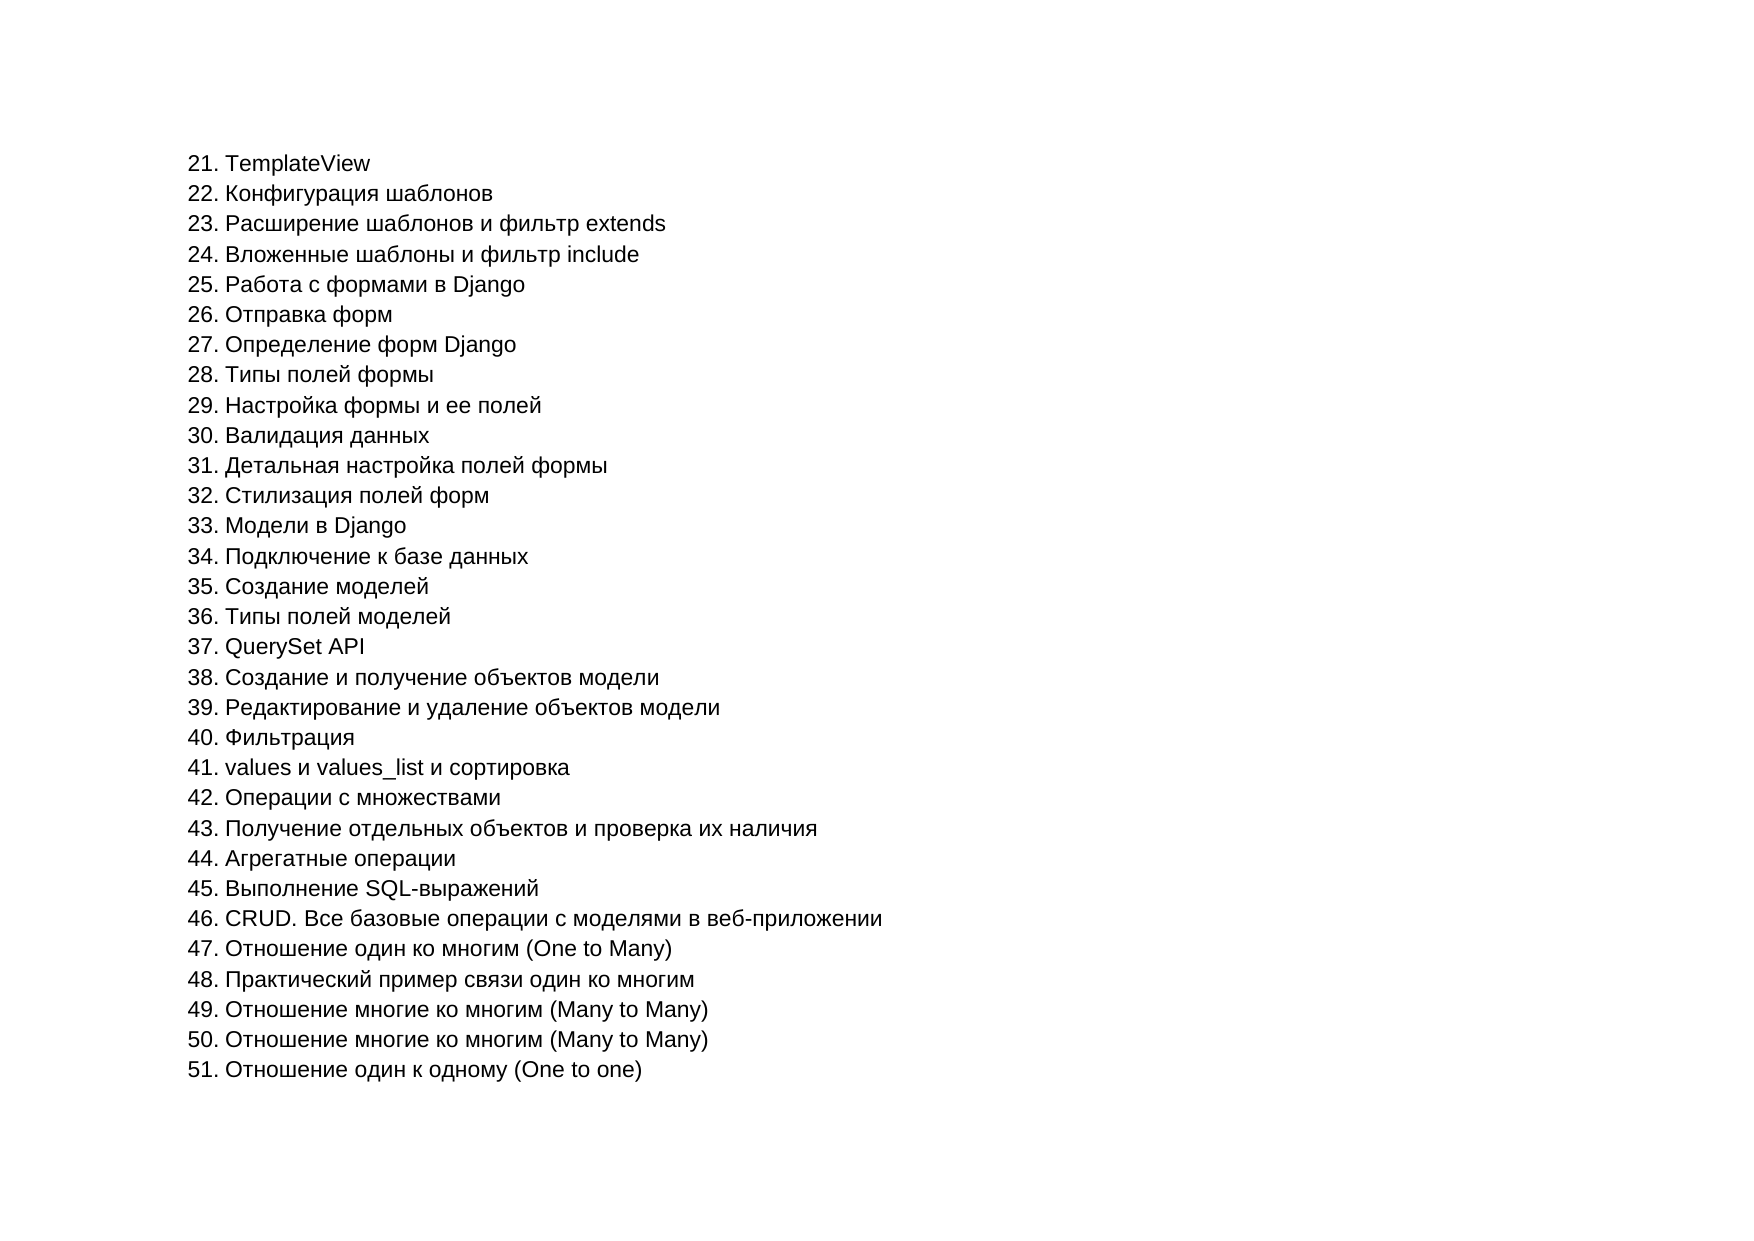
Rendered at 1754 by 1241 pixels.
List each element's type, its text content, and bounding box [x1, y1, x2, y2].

list Создание моделей [187, 573, 1604, 599]
list Конфигурация шаблонов [187, 180, 1604, 207]
list Выполнение SQL-выражений [187, 875, 1604, 901]
list CRUD. Все базовые операции с моделями в веб-приложении [187, 905, 1604, 932]
list Вложенные шаблоны и фильтр include [187, 241, 1604, 267]
list TemplateView [187, 150, 1604, 176]
list Расширение шаблонов и фильтр extends [187, 210, 1604, 237]
list Типы полей формы [187, 361, 1604, 388]
list QuerySet API [187, 633, 1604, 660]
list Фильтрация [187, 724, 1604, 750]
list Отправка форм [187, 301, 1604, 327]
list Отношение один ко многим (One to Many) [187, 935, 1604, 962]
list Операции с множествами [187, 784, 1604, 811]
list values и values_list и сортировка [187, 754, 1604, 781]
list Отношение один к одному (One to one) [187, 1056, 1604, 1083]
list Отношение многие ко многим (Many to Many) [187, 1026, 1604, 1052]
list Практический пример связи один ко многим [187, 966, 1604, 992]
list Детальная настройка полей формы [187, 452, 1604, 478]
list Получение отдельных объектов и проверка их наличия [187, 814, 1604, 841]
list Подключение к базе данных [187, 543, 1604, 569]
list Работа с формами в Django [187, 271, 1604, 297]
list Модели в Django [187, 512, 1604, 539]
list Агрегатные операции [187, 845, 1604, 871]
list Стилизация полей форм [187, 482, 1604, 509]
list Создание и получение объектов модели [187, 663, 1604, 690]
list Определение форм Django [187, 331, 1604, 358]
list Типы полей моделей [187, 603, 1604, 629]
list Редактирование и удаление объектов модели [187, 694, 1604, 720]
list Отношение многие ко многим (Many to Many) [187, 996, 1604, 1022]
list Настройка формы и ее полей [187, 392, 1604, 418]
list Валидация данных [187, 422, 1604, 448]
